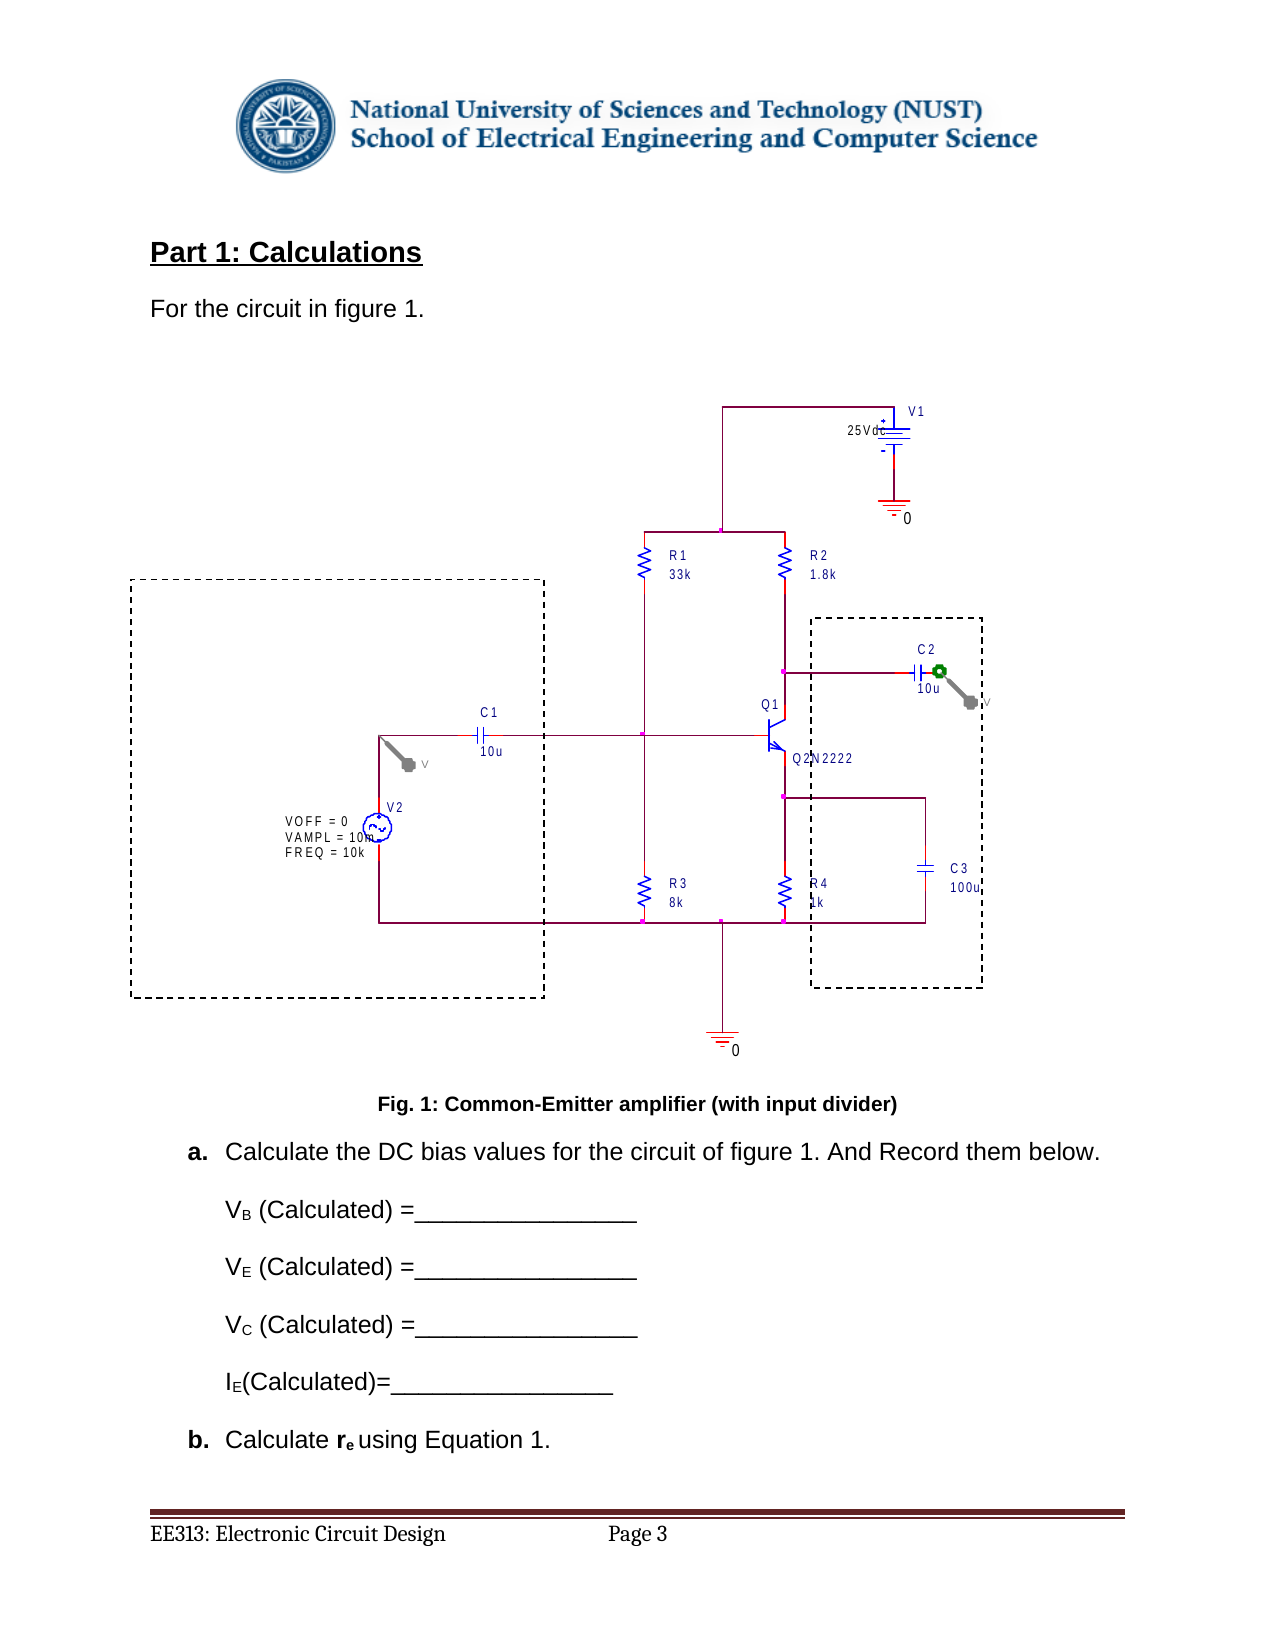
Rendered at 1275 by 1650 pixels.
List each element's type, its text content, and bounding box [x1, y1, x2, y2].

text Fig. 1: Common-Emitter amplifier (with input divider) [150, 1092, 1125, 1116]
picture [225, 75, 1050, 182]
list Calculate the DC bias values for the circuit of figure 1. And Record them below. [187, 1137, 1125, 1166]
list Calculate re using Equation 1. [187, 1424, 1125, 1453]
list VC (Calculated) =________________ [225, 1309, 1125, 1338]
text Part 1: Calculations [150, 235, 1125, 268]
text For the circuit in figure 1. [150, 294, 1125, 323]
list IE(Calculated)=________________ [225, 1367, 1125, 1396]
list VB (Calculated) =________________ [225, 1194, 1125, 1223]
list VE (Calculated) =________________ [225, 1252, 1125, 1281]
